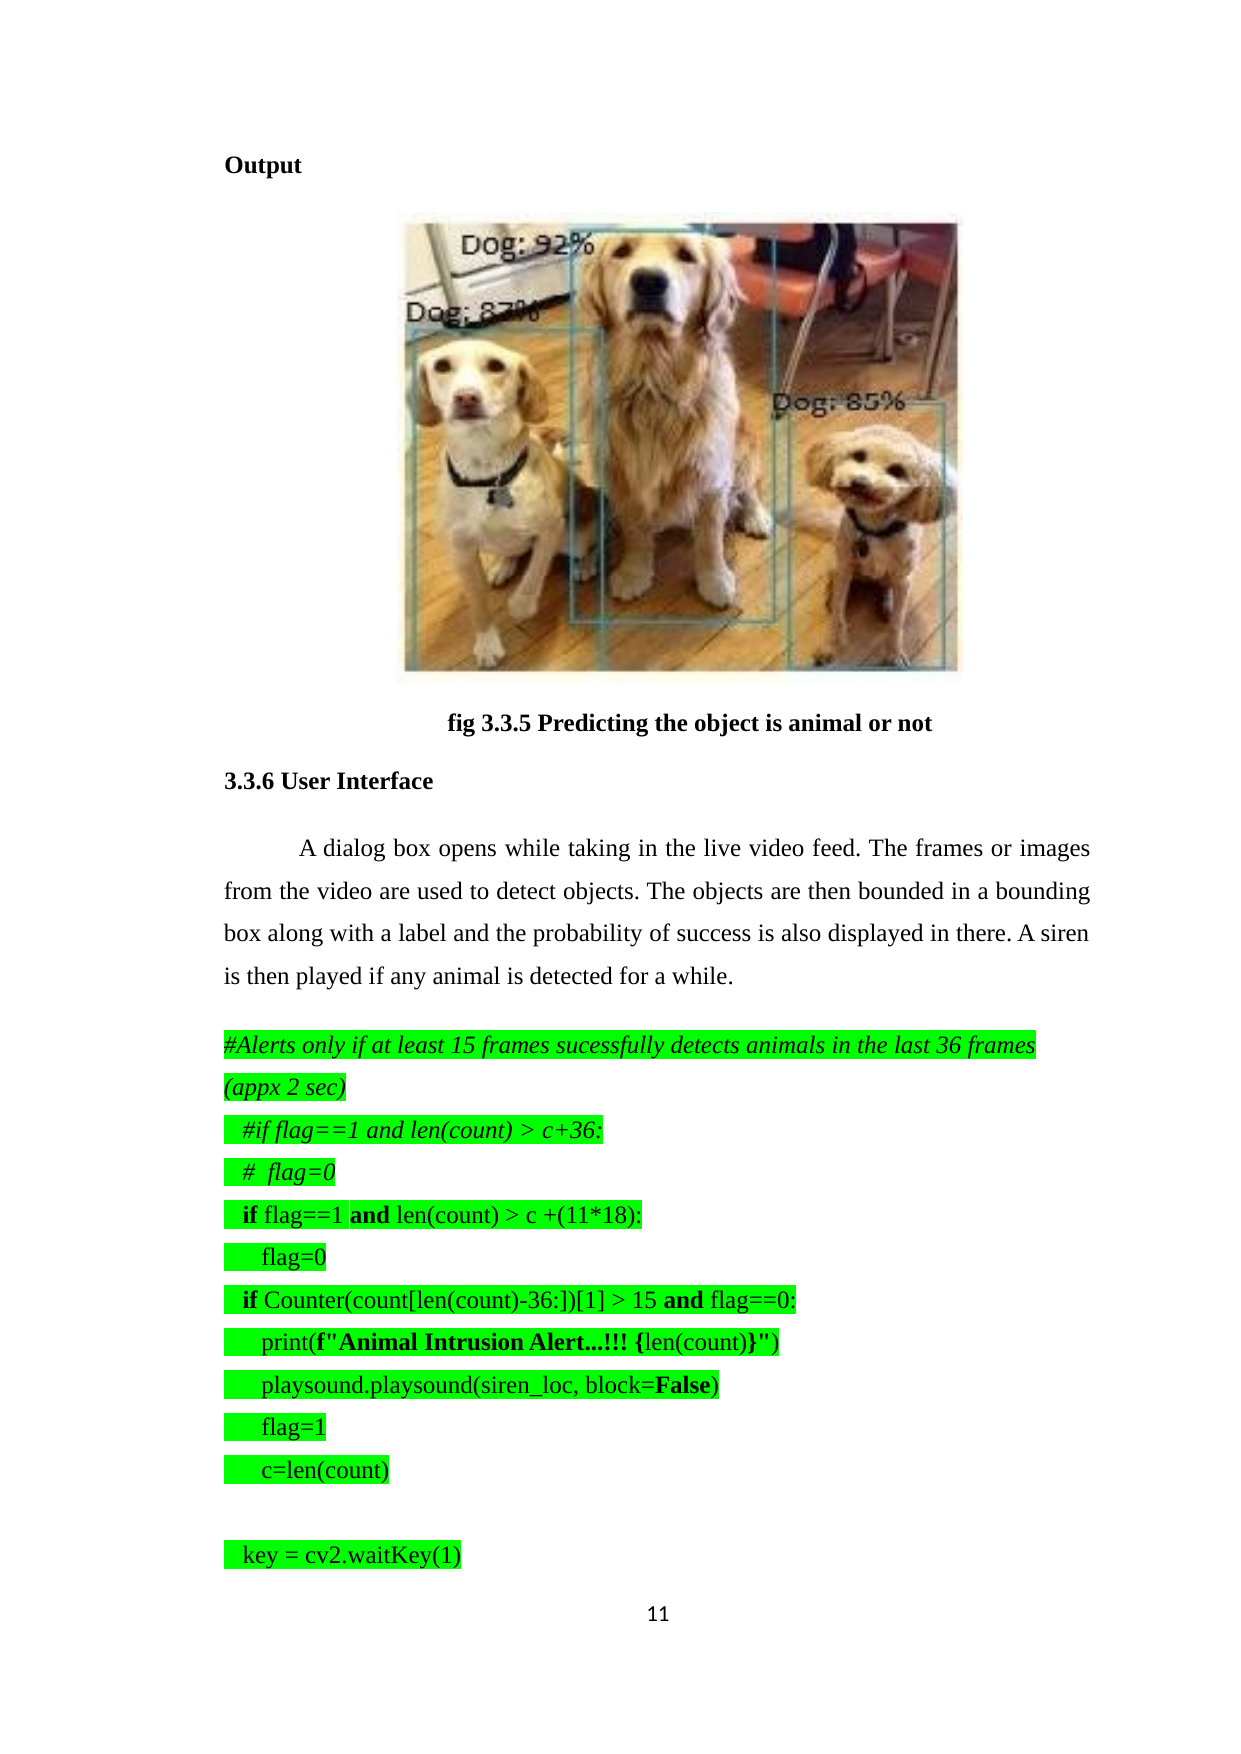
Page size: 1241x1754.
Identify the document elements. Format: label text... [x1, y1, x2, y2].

picture [396, 212, 963, 684]
text fig 3.3.5 Predicting the object is animal or not [224, 708, 1134, 736]
subtitle 3.3.6 User Interface [224, 766, 1101, 795]
subtitle Output [224, 150, 1101, 179]
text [223, 1030, 1091, 1569]
text A dialog box opens while taking in the live video feed. The frames or images from the video are used to detect objects. The objects are then bounded in a bounding box along with a label and the probability of success is also displayed in there. A siren is then played if any animal is detected for a while. [223, 833, 1091, 990]
